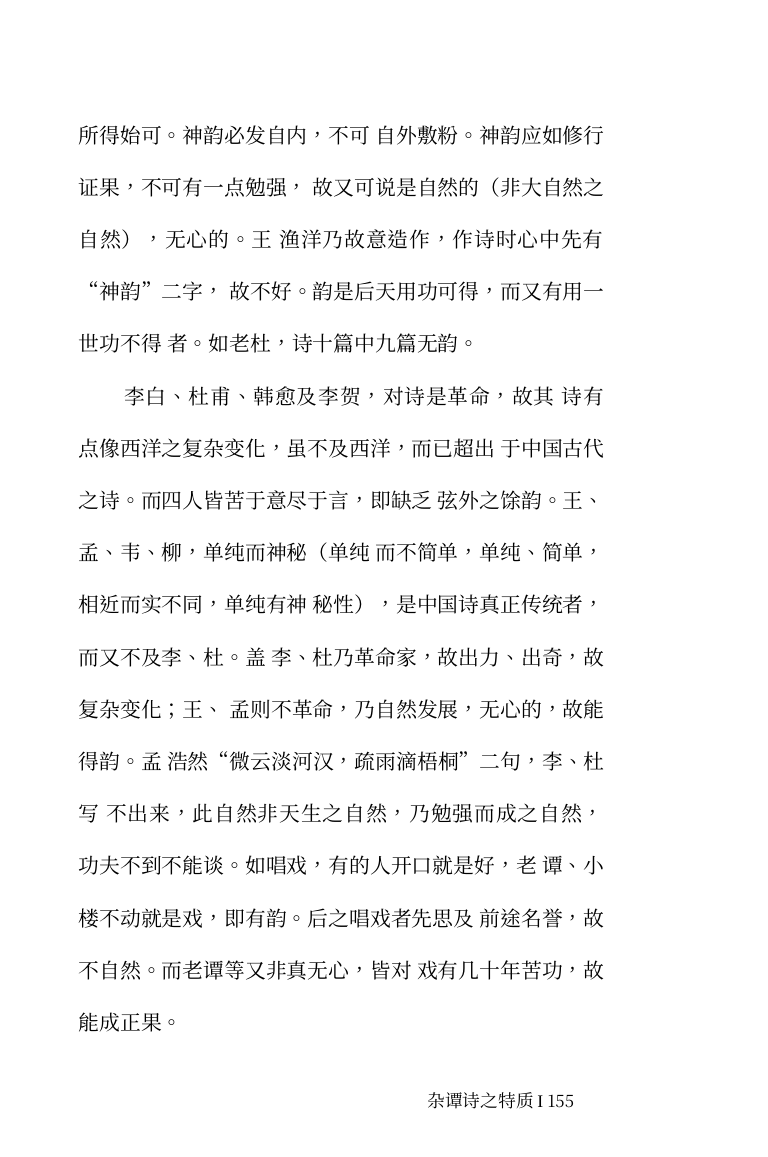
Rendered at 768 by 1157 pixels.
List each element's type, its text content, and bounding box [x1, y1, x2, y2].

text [78, 101, 605, 362]
text 李白、杜甫、韩愈及李贺，对诗是革命，故其 诗有点像西洋之复杂变化，虽不及西洋，而已超出 于中国古代之诗。而四人皆苦于意尽于言，即缺乏 弦外之馀韵。王、孟、韦、柳，单纯而神秘（单纯 而不简单，单纯、简单，相近而实不同，单纯有神 秘性），是中国诗真正传统者，而又不及李、杜。盖 李、杜乃革命家，故出力、出奇，故复杂变化；王、 孟则不革命，乃自然发展，无心的，故能得韵。孟 浩然“微云淡河汉，疏雨滴梧桐”二句，李、杜写 不出来，此自然非天生之自然，乃勉强而成之自然， 功夫不到不能谈。如唱戏，有的人开口就是好，老 谭、小楼不动就是戏，即有韵。后之唱戏者先思及 前途名誉，故不自然。而老谭等又非真无心，皆对 戏有几十年苦功，故能成正果。 [78, 362, 605, 1041]
